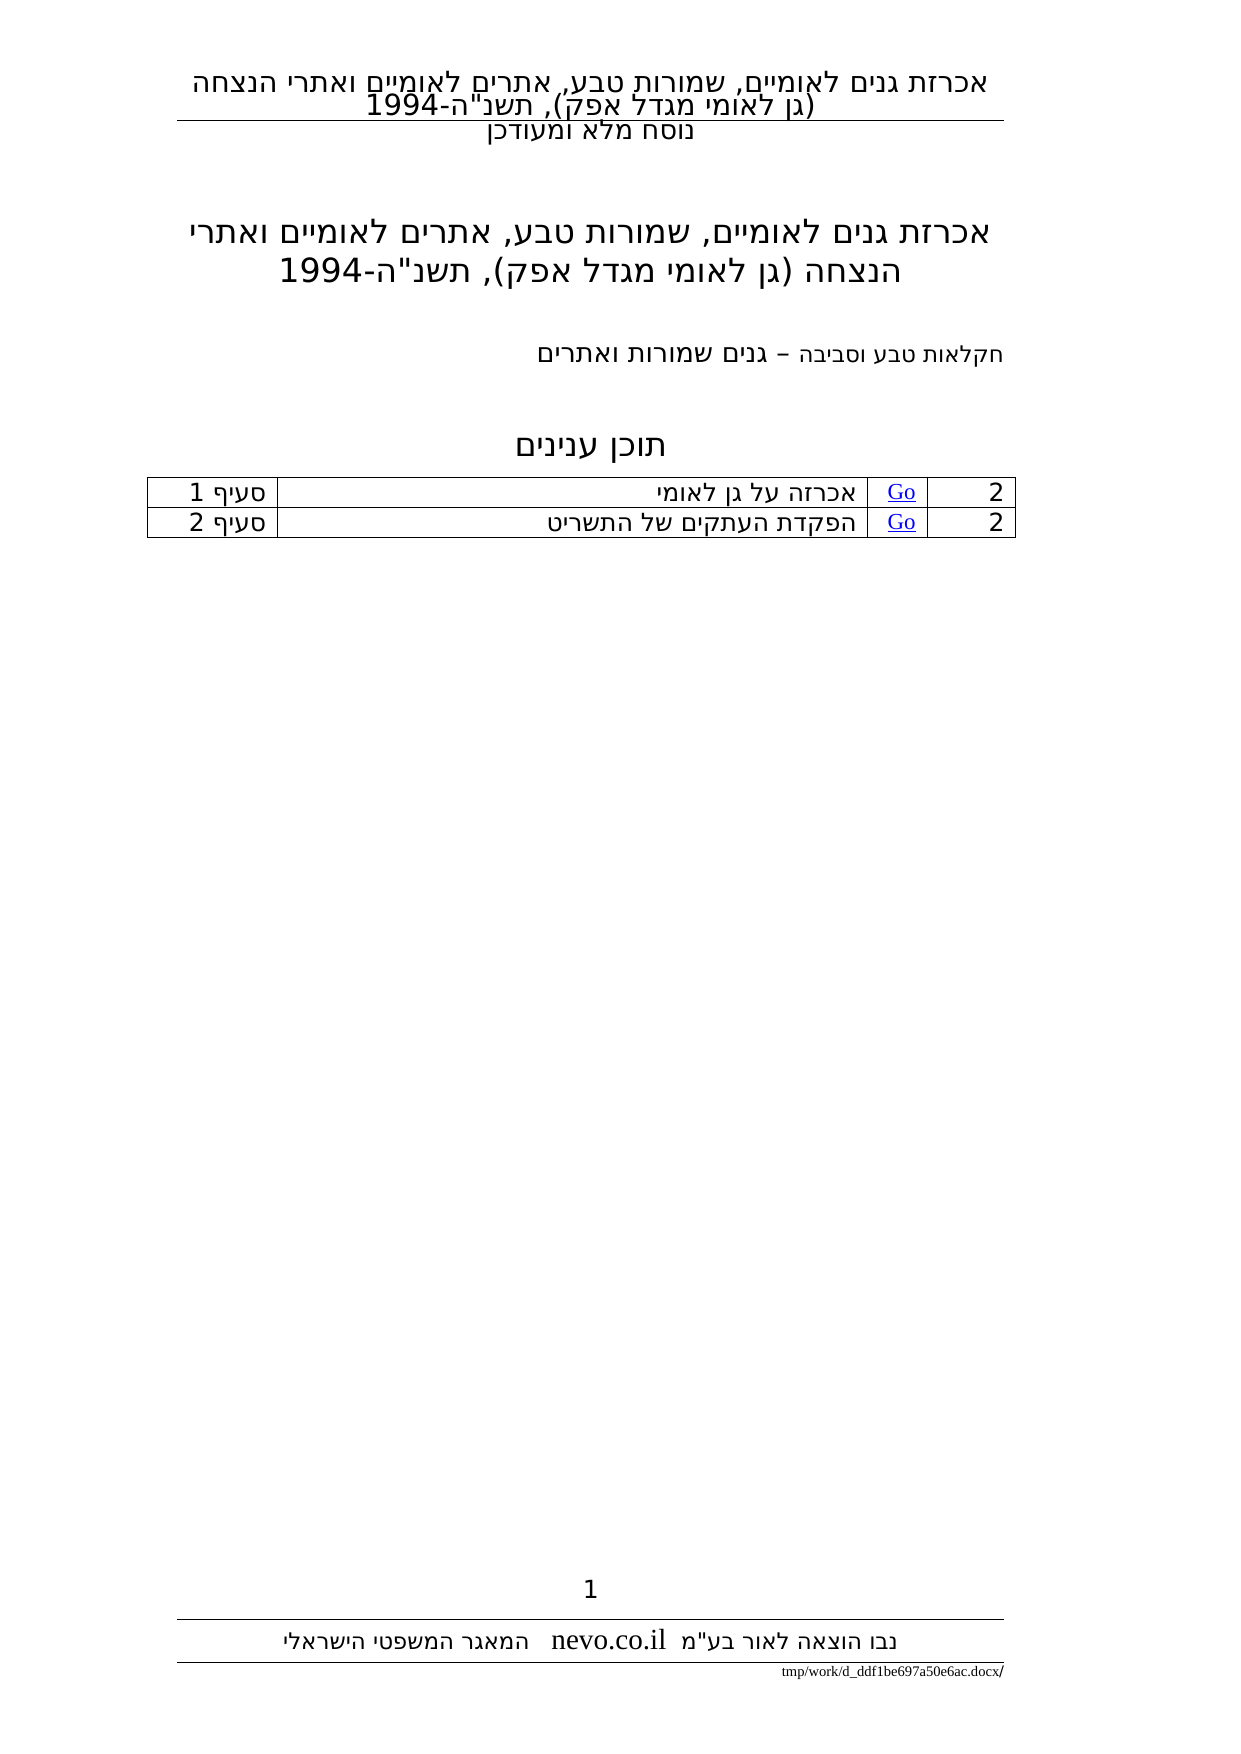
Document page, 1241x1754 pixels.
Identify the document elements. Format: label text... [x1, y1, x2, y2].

text אכרזת גנים לאומיים, שמורות טבע, אתרים לאומיים ואתרי הנצחה (גן לאומי מגדל אפק), תשנ"ה-1994 [177, 212, 1004, 290]
table_cell סעיף 2 [148, 508, 277, 537]
table_header סעיף 1 [148, 478, 277, 507]
table_cell Go [868, 508, 927, 537]
table_header אכרזה על גן לאומי [278, 478, 867, 507]
table_cell הפקדת העתקים של התשריט [278, 508, 867, 537]
table_header 2 [928, 478, 1015, 507]
text חקלאות טבע וסביבה – גנים שמורות ואתרים [59, 338, 1004, 369]
text תוכן ענינים [177, 425, 1004, 464]
table_cell 2 [928, 508, 1015, 537]
table_header Go [868, 478, 927, 507]
